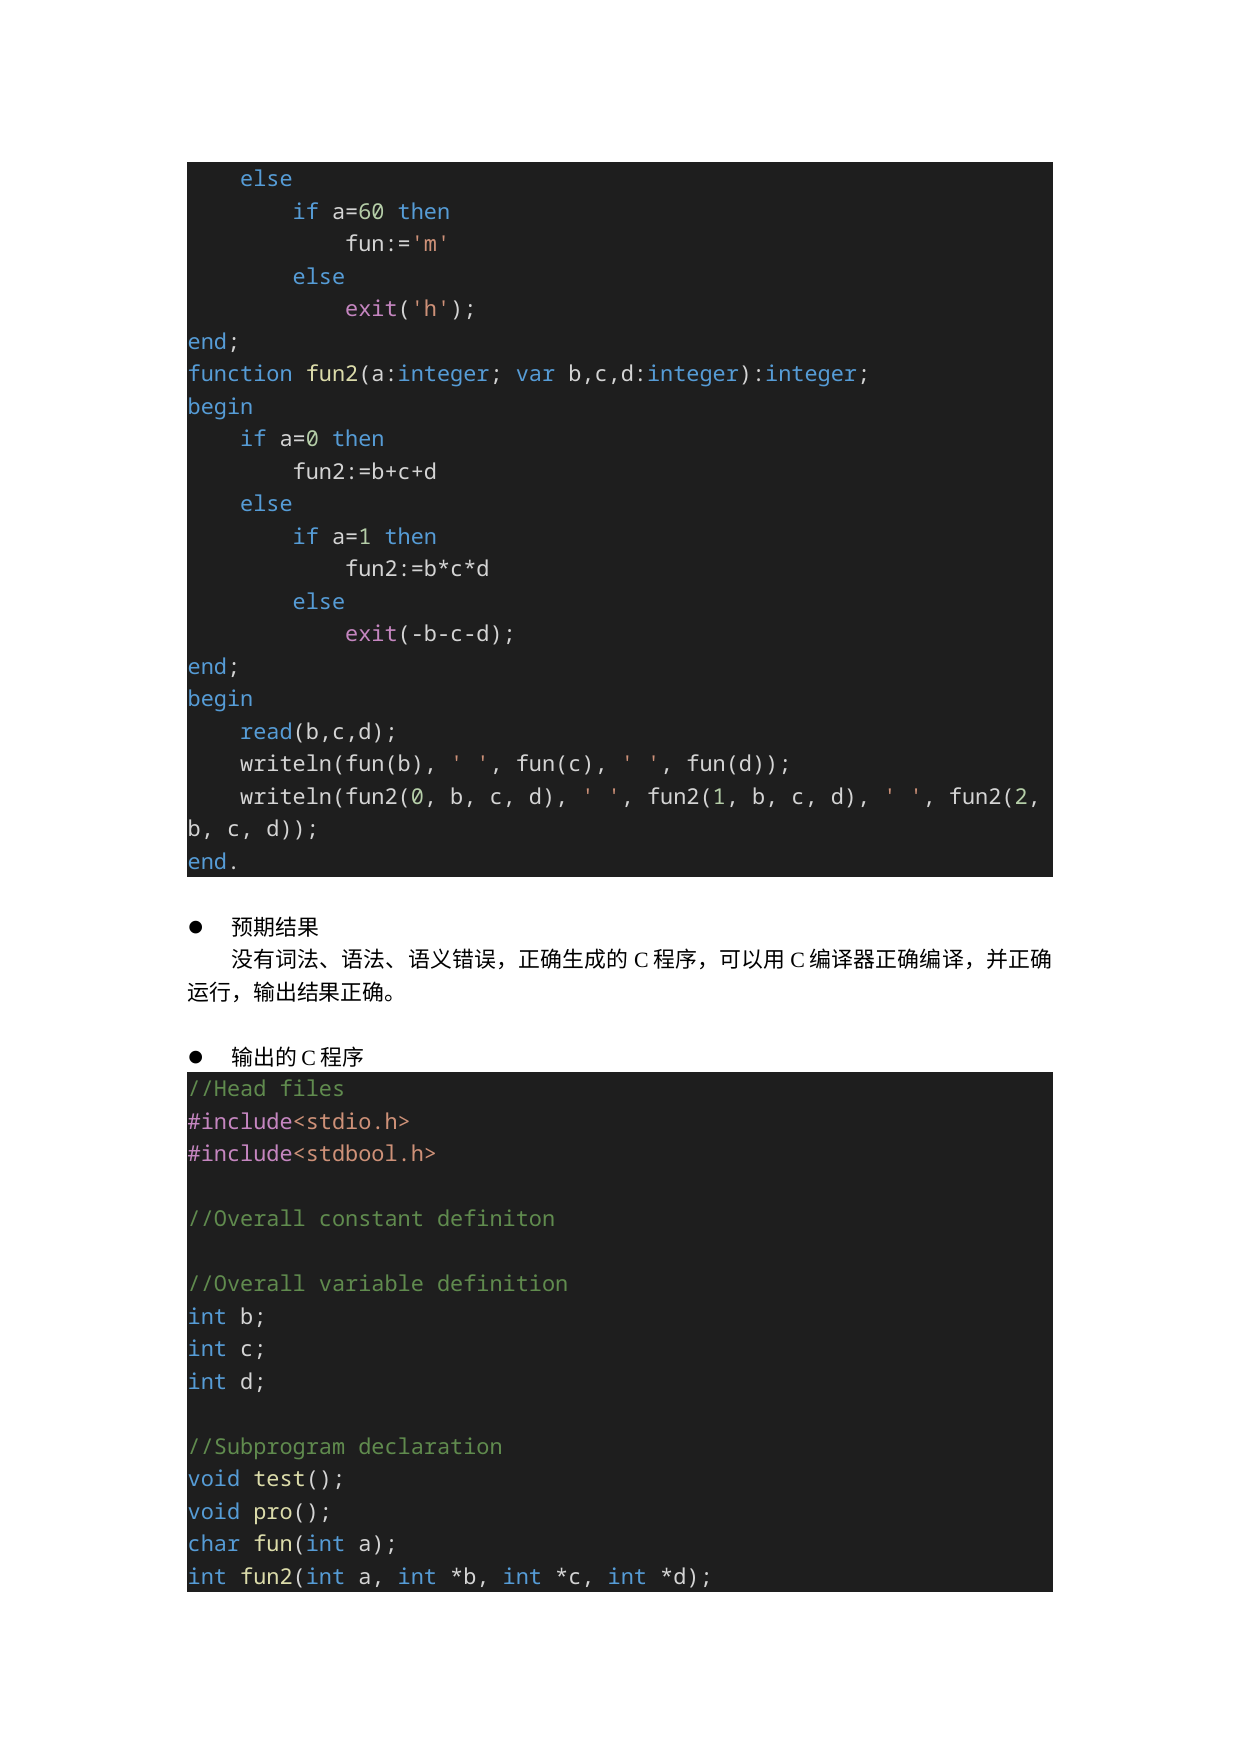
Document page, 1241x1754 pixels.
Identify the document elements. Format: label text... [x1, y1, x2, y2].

text exit('h'); [187, 292, 1053, 324]
text else [187, 487, 1053, 519]
text read(b,c,d); [187, 714, 1053, 747]
text writeln(fun2(0, b, c, d), ' ', fun2(1, b, c, d), ' ', fun2(2, b, c, d)); [187, 779, 1053, 844]
text if a=1 then [187, 519, 1053, 552]
text //Head files [187, 1072, 1053, 1104]
text end; [187, 324, 1053, 357]
text int b; [187, 1299, 1053, 1332]
text void test(); [187, 1462, 1053, 1494]
text end. [187, 844, 1053, 877]
text begin [187, 389, 1053, 422]
text #include<stdbool.h> [187, 1137, 1053, 1169]
text fun2:=b*c*d [187, 552, 1053, 584]
text //Overall variable definition [187, 1267, 1053, 1299]
text begin [187, 682, 1053, 714]
text #include<stdio.h> [187, 1104, 1053, 1137]
text exit(-b-c-d); [187, 617, 1053, 649]
text else [187, 259, 1053, 292]
list 预期结果 [187, 909, 1053, 942]
list 输出的C程序 [187, 1039, 1053, 1072]
text int d; [187, 1364, 1053, 1397]
text int fun2(int a, int *b, int *c, int *d); [187, 1559, 1053, 1592]
text //Subprogram declaration [187, 1429, 1053, 1462]
text int c; [187, 1332, 1053, 1364]
text 没有词法、语法、语义错误，正确生成的C程序，可以用C编译器正确编译，并正确运行，输出结果正确。 [187, 942, 1053, 1007]
text else [187, 584, 1053, 617]
text if a=60 then [187, 194, 1053, 227]
text function fun2(a:integer; var b,c,d:integer):integer; [187, 357, 1053, 389]
text fun2:=b+c+d [187, 454, 1053, 487]
text void pro(); [187, 1494, 1053, 1527]
text else [187, 162, 1053, 194]
text end; [187, 649, 1053, 682]
text writeln(fun(b), ' ', fun(c), ' ', fun(d)); [187, 747, 1053, 779]
text //Overall constant definiton [187, 1202, 1053, 1234]
text if a=0 then [187, 422, 1053, 454]
text char fun(int a); [187, 1527, 1053, 1559]
text fun:='m' [187, 227, 1053, 259]
